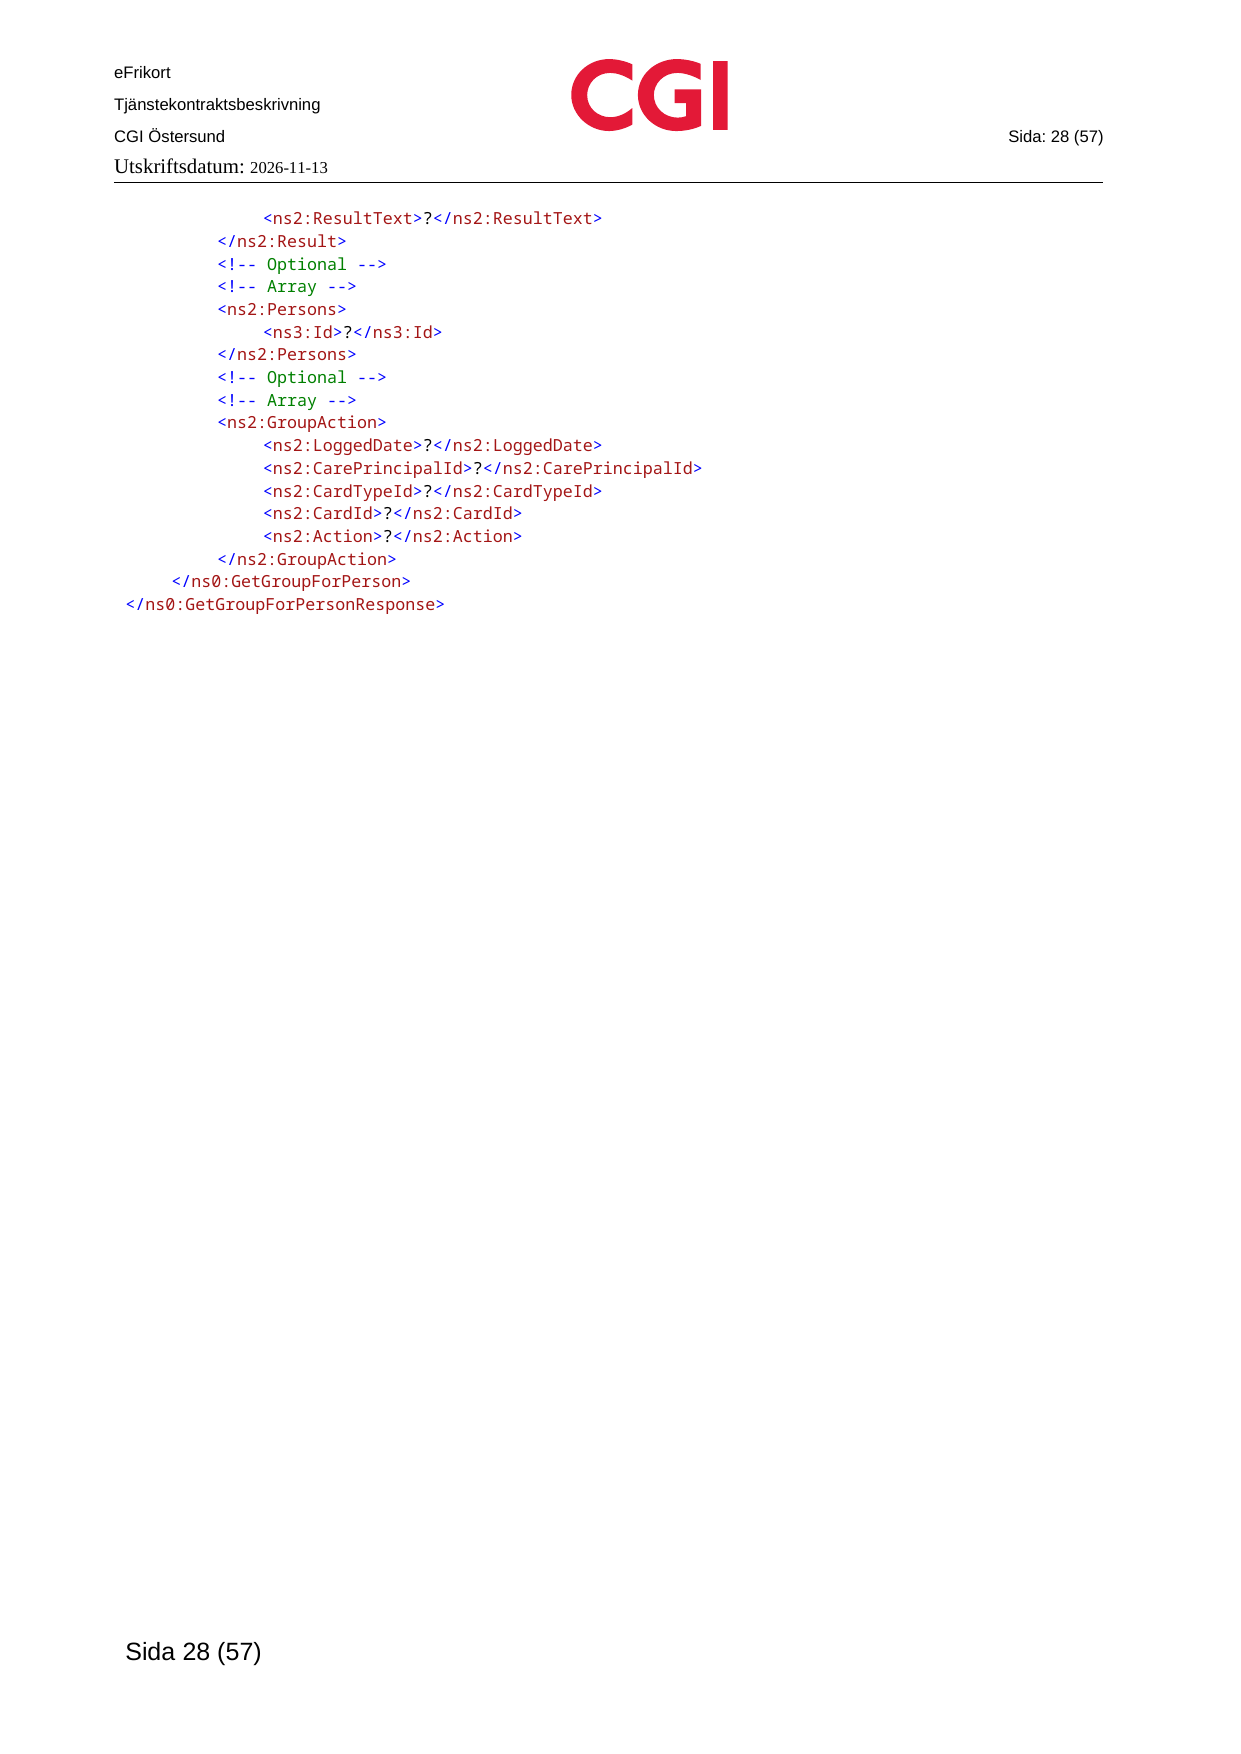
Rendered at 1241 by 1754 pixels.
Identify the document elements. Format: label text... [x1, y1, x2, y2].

text <!-- Optional --> [217, 252, 1115, 275]
text </ns0:GetGroupForPersonResponse> [125, 593, 1115, 616]
text <!-- Array --> [217, 388, 1115, 411]
text </ns0:GetGroupForPerson> [171, 570, 1115, 593]
text <ns3:Id>?</ns3:Id> [263, 320, 1115, 343]
text <ns2:CarePrincipalId>?</ns2:CarePrincipalId> [263, 457, 1115, 479]
text <!-- Array --> [217, 275, 1115, 298]
text <ns2:CardTypeId>?</ns2:CardTypeId> [263, 479, 1115, 502]
text <ns2:LoggedDate>?</ns2:LoggedDate> [263, 434, 1115, 457]
text </ns2:GroupAction> [217, 547, 1115, 570]
text <ns2:CardId>?</ns2:CardId> [263, 502, 1115, 525]
text </ns2:Persons> [217, 343, 1115, 366]
text <!-- Optional --> [217, 366, 1115, 388]
text <ns2:Action>?</ns2:Action> [263, 525, 1115, 547]
text </ns2:Result> [217, 229, 1115, 252]
text <ns2:GroupAction> [217, 411, 1115, 434]
text <ns2:Persons> [217, 298, 1115, 320]
text <ns2:ResultText>?</ns2:ResultText> [263, 207, 1115, 229]
